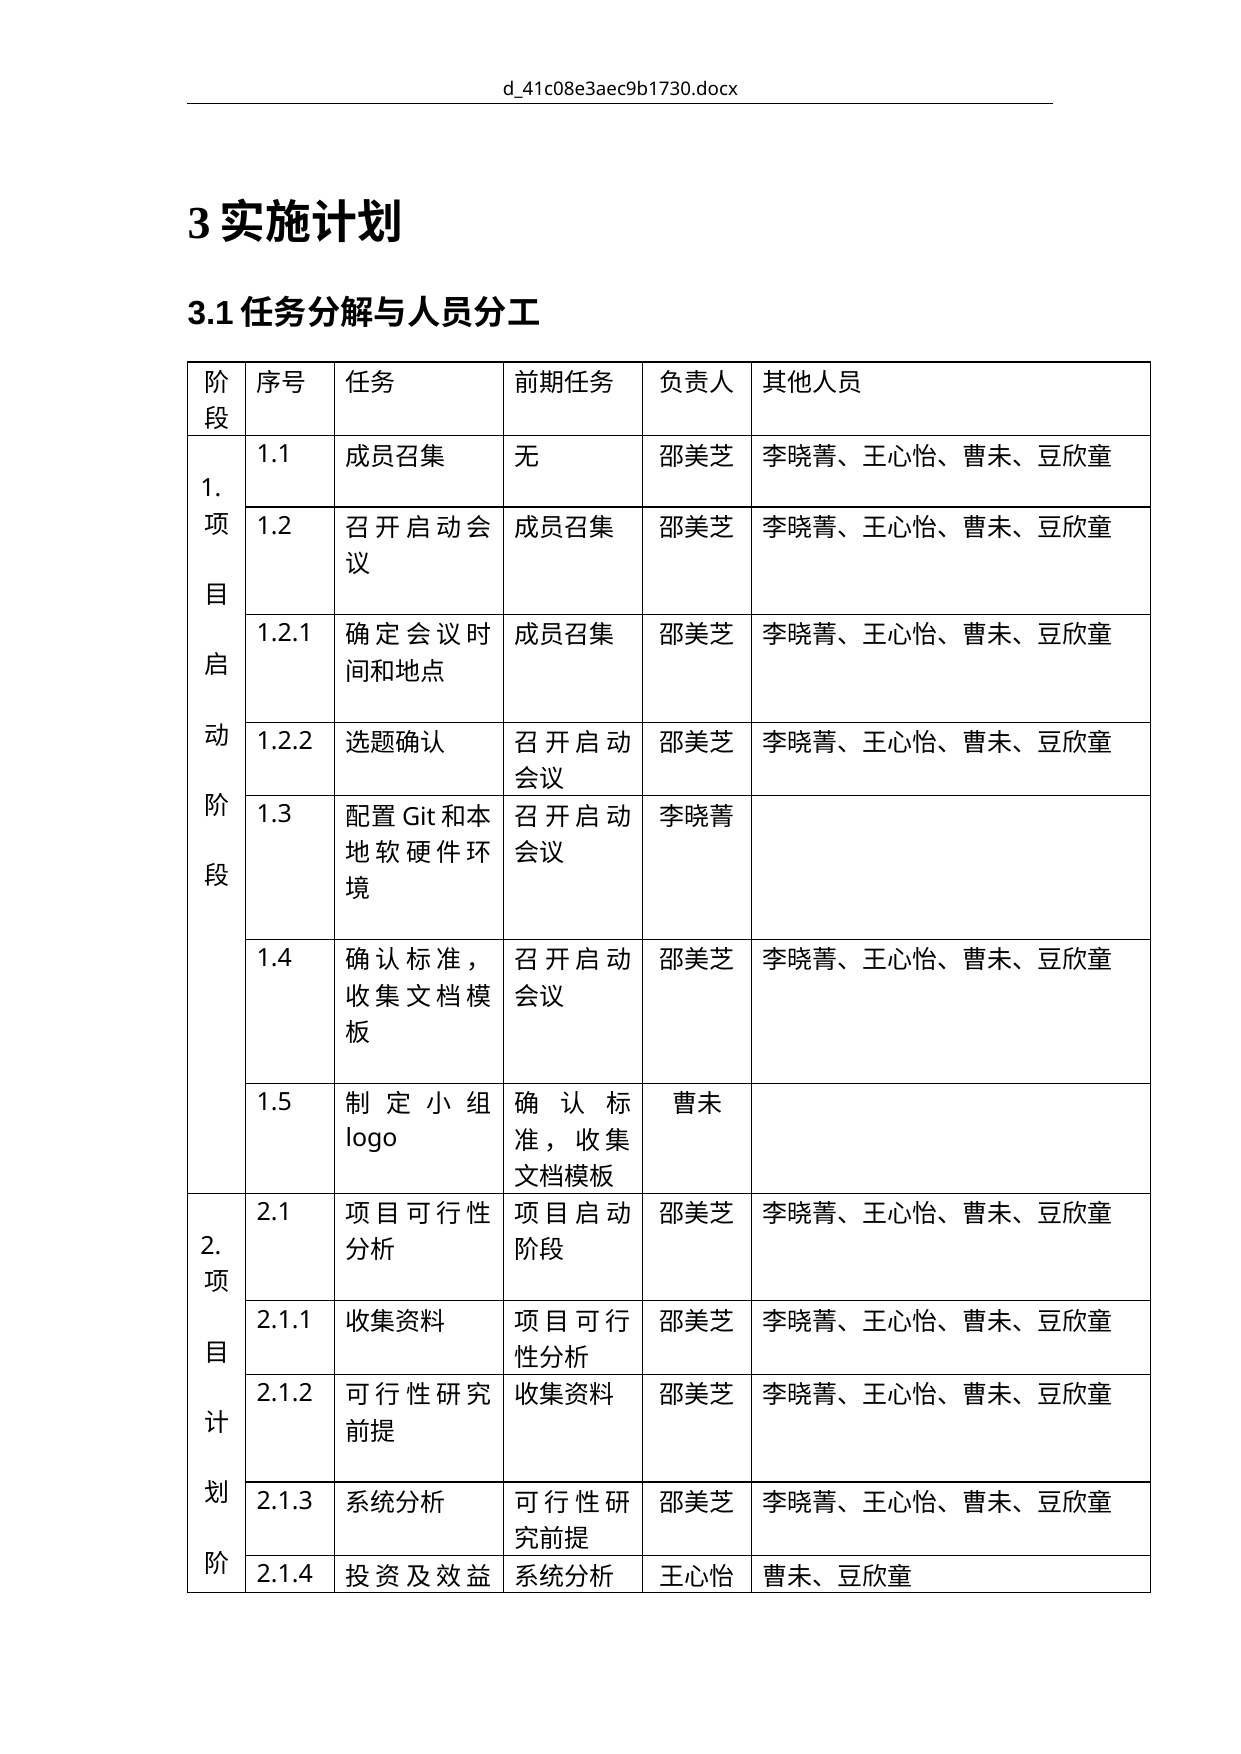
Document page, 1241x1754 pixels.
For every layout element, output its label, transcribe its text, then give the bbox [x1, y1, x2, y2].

table_cell 配置Git和本地软硬件环境 [335, 796, 503, 939]
table_header 任务 [335, 363, 503, 435]
table_cell 成员召集 [504, 615, 642, 722]
table_cell 邵美芝 [643, 1194, 751, 1300]
table_cell 李晓菁、王心怡、曹未、豆欣童 [752, 940, 1150, 1083]
table_cell 2.1.1 [246, 1301, 334, 1374]
table_cell 李晓菁、王心怡、曹未、豆欣童 [752, 1301, 1150, 1374]
table_cell 1.2.1 [246, 615, 334, 722]
table_cell 2.1 [246, 1194, 334, 1300]
table_header 负责人 [643, 363, 751, 435]
table_cell [752, 796, 1150, 939]
table_cell 邵美芝 [643, 1375, 751, 1481]
table_cell 可行性研究前提 [335, 1375, 503, 1481]
table_cell 邵美芝 [643, 615, 751, 722]
table_cell 选题确认 [335, 723, 503, 795]
table_cell 王心怡 [643, 1556, 751, 1592]
table_cell 邵美芝 [643, 723, 751, 795]
table_cell 李晓菁、王心怡、曹未、豆欣童 [752, 1483, 1150, 1555]
table_cell 项 目 启 动 阶 段 [188, 436, 245, 1193]
table_cell 1.5 [246, 1084, 334, 1193]
table_cell 收集资料 [335, 1301, 503, 1374]
table_cell 邵美芝 [643, 1301, 751, 1374]
table_cell 曹未、豆欣童 [752, 1556, 1150, 1592]
table_cell 制定小组logo [335, 1084, 503, 1193]
table_cell 邵美芝 [643, 940, 751, 1083]
table_cell 召开启动会议 [335, 508, 503, 614]
table_cell 召开启动会议 [504, 940, 642, 1083]
table_cell 李晓菁、王心怡、曹未、豆欣童 [752, 615, 1150, 722]
table_cell 2.1.4 [246, 1556, 334, 1592]
table_cell 2.1.2 [246, 1375, 334, 1481]
table_cell 李晓菁、王心怡、曹未、豆欣童 [752, 1194, 1150, 1300]
table_cell 曹未 [643, 1084, 751, 1193]
table_cell 1.1 [246, 436, 334, 506]
table_cell 李晓菁 [643, 796, 751, 939]
table_cell 李晓菁、王心怡、曹未、豆欣童 [752, 436, 1150, 506]
table_cell 可行性研究前提 [504, 1483, 642, 1555]
subtitle 3实施计划 [187, 185, 1053, 252]
table_cell 2.1.3 [246, 1483, 334, 1555]
table_header 其他人员 [752, 363, 1150, 435]
table_cell 项目可行性分析 [504, 1301, 642, 1374]
table_cell 李晓菁、王心怡、曹未、豆欣童 [752, 723, 1150, 795]
table_cell 邵美芝 [643, 436, 751, 506]
table_cell 1.2.2 [246, 723, 334, 795]
table_cell 邵美芝 [643, 1483, 751, 1555]
table_cell 收集资料 [504, 1375, 642, 1481]
table_cell 1.4 [246, 940, 334, 1083]
table_header 阶段 [188, 363, 245, 435]
table_cell 无 [504, 436, 642, 506]
table_cell 系统分析 [335, 1483, 503, 1555]
table_cell 成员召集 [504, 508, 642, 614]
table_header 序号 [246, 363, 334, 435]
table_header 前期任务 [504, 363, 642, 435]
table_cell 1.3 [246, 796, 334, 939]
table_cell 项 目 计 划 阶 段 [188, 1194, 245, 1592]
table_cell 项目可行性分析 [335, 1194, 503, 1300]
table_cell 邵美芝 [643, 508, 751, 614]
subtitle 3.1任务分解与人员分工 [187, 286, 1053, 334]
table_cell 李晓菁、王心怡、曹未、豆欣童 [752, 508, 1150, 614]
table_cell [752, 1084, 1150, 1193]
table_cell 系统分析 [504, 1556, 642, 1592]
table_cell 确认标准，收集文档模板 [335, 940, 503, 1083]
table_cell 确认标准，收集文档模板 [504, 1084, 642, 1193]
table_cell 成员召集 [335, 436, 503, 506]
table_cell 项目启动阶段 [504, 1194, 642, 1300]
table_cell 召开启动会议 [504, 796, 642, 939]
table_cell 1.2 [246, 508, 334, 614]
table_cell 召开启动会议 [504, 723, 642, 795]
table_cell 确定会议时间和地点 [335, 615, 503, 722]
table_cell 李晓菁、王心怡、曹未、豆欣童 [752, 1375, 1150, 1481]
table_cell 投资及效益分析 [335, 1556, 503, 1592]
